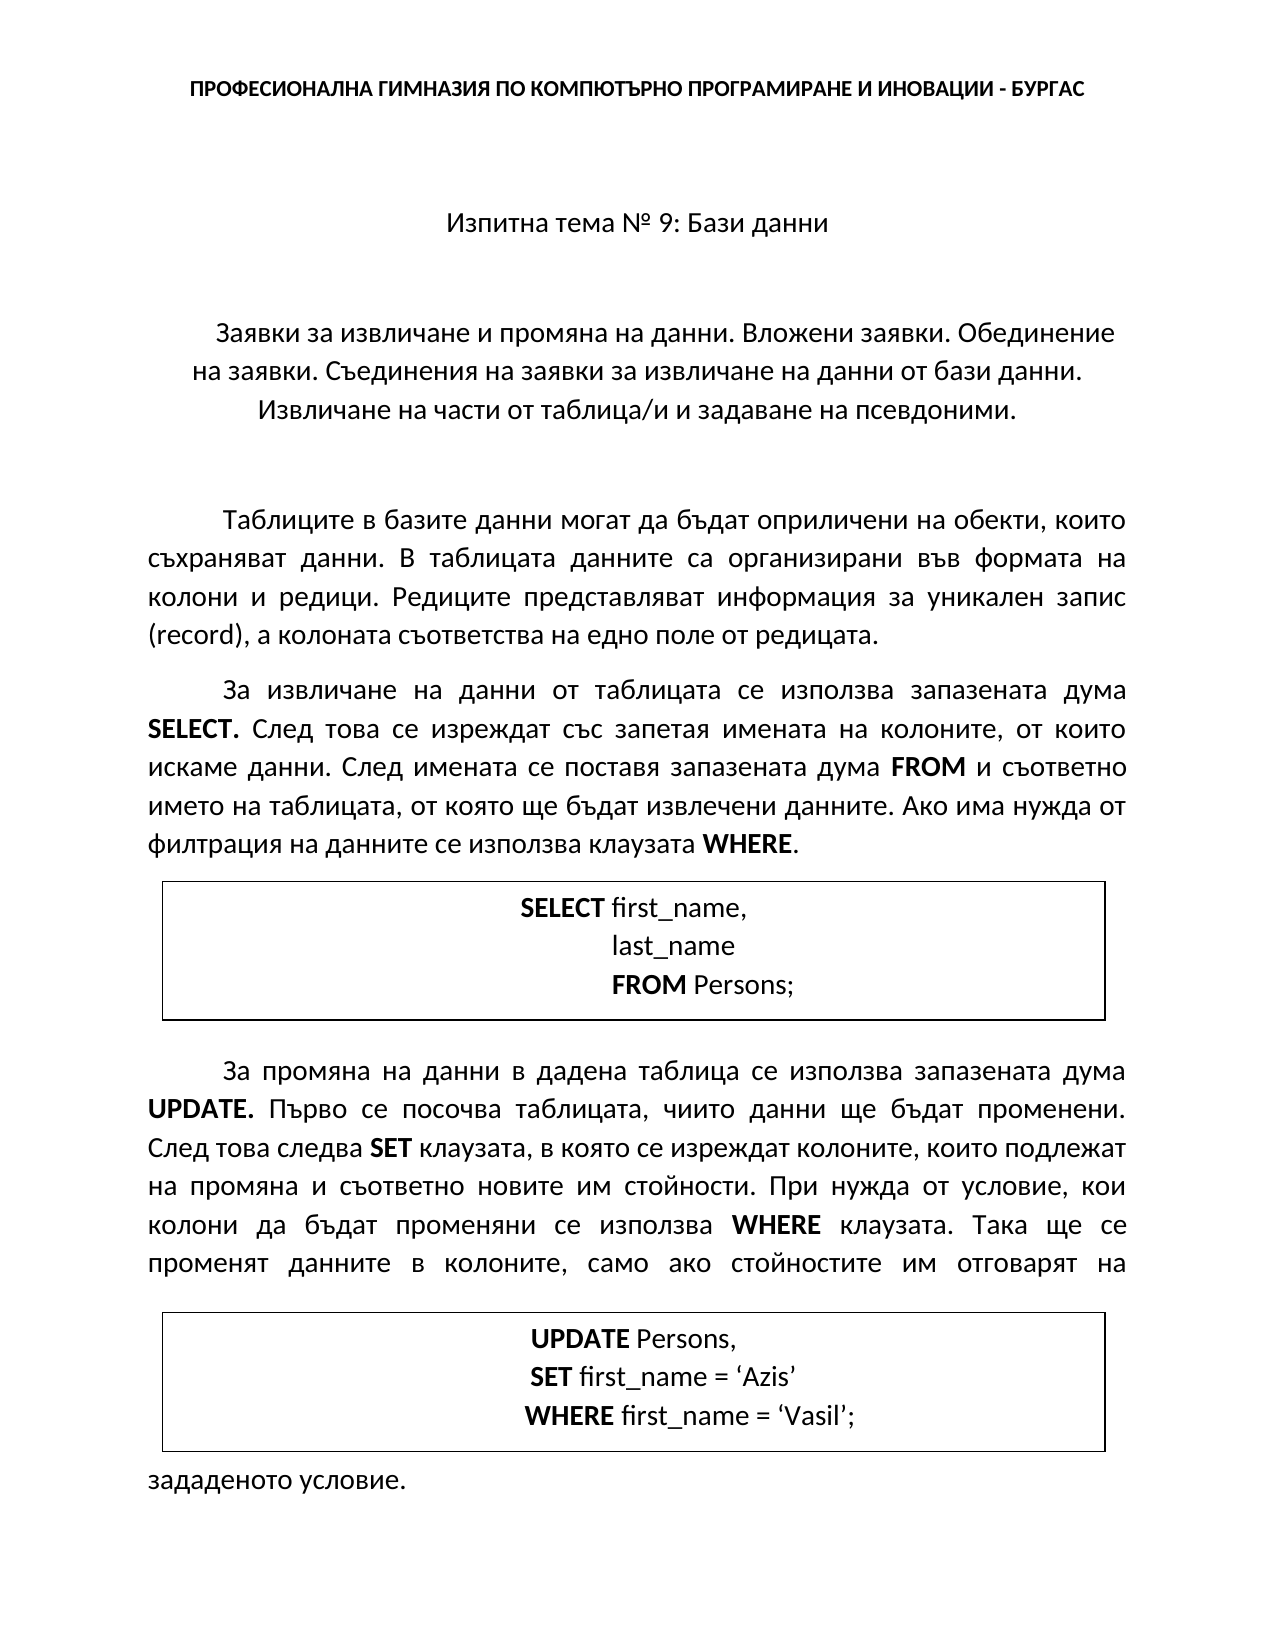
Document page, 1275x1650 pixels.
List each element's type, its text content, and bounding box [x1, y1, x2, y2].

text Изпитна тема № 9: Бази данни [148, 204, 1127, 239]
text За извличане на данни от таблицата се използва запазената дума SELECT. След това се изреждат със запетая имената на колоните, от които искаме данни. След имената се поставя запазената дума FROM и съответно името на таблицата, от която ще бъдат извлечени данните. Ако има нужда от филтрация на данните се използва клаузата WHERE. [148, 671, 1127, 861]
text За промяна на данни в дадена таблица се използва запазената дума UPDATE. Първо се посочва таблицата, чиито данни ще бъдат променени. След това следва SET клаузата, в която се изреждат колоните, които подлежат на промяна и съответно новите им стойности. При нужда от условие, кои колони да бъдат променяни се използва WHERE клаузата. Така ще се променят данните в колоните, само ако стойностите им отговарят на зададеното условие. [148, 880, 1127, 1497]
text Таблиците в базите данни могат да бъдат оприличени на обекти, които съхраняват данни. В таблицата данните са организирани във формата на колони и редици. Редиците представляват информация за уникален запис (record), а колоната съответства на едно поле от редицата. [148, 501, 1127, 652]
text Заявки за извличане и промяна на данни. Вложени заявки. Обединение на заявки. Съединения на заявки за извличане на данни от бази данни. Извличане на части от таблица/и и задаване на псевдоними. [148, 314, 1127, 426]
